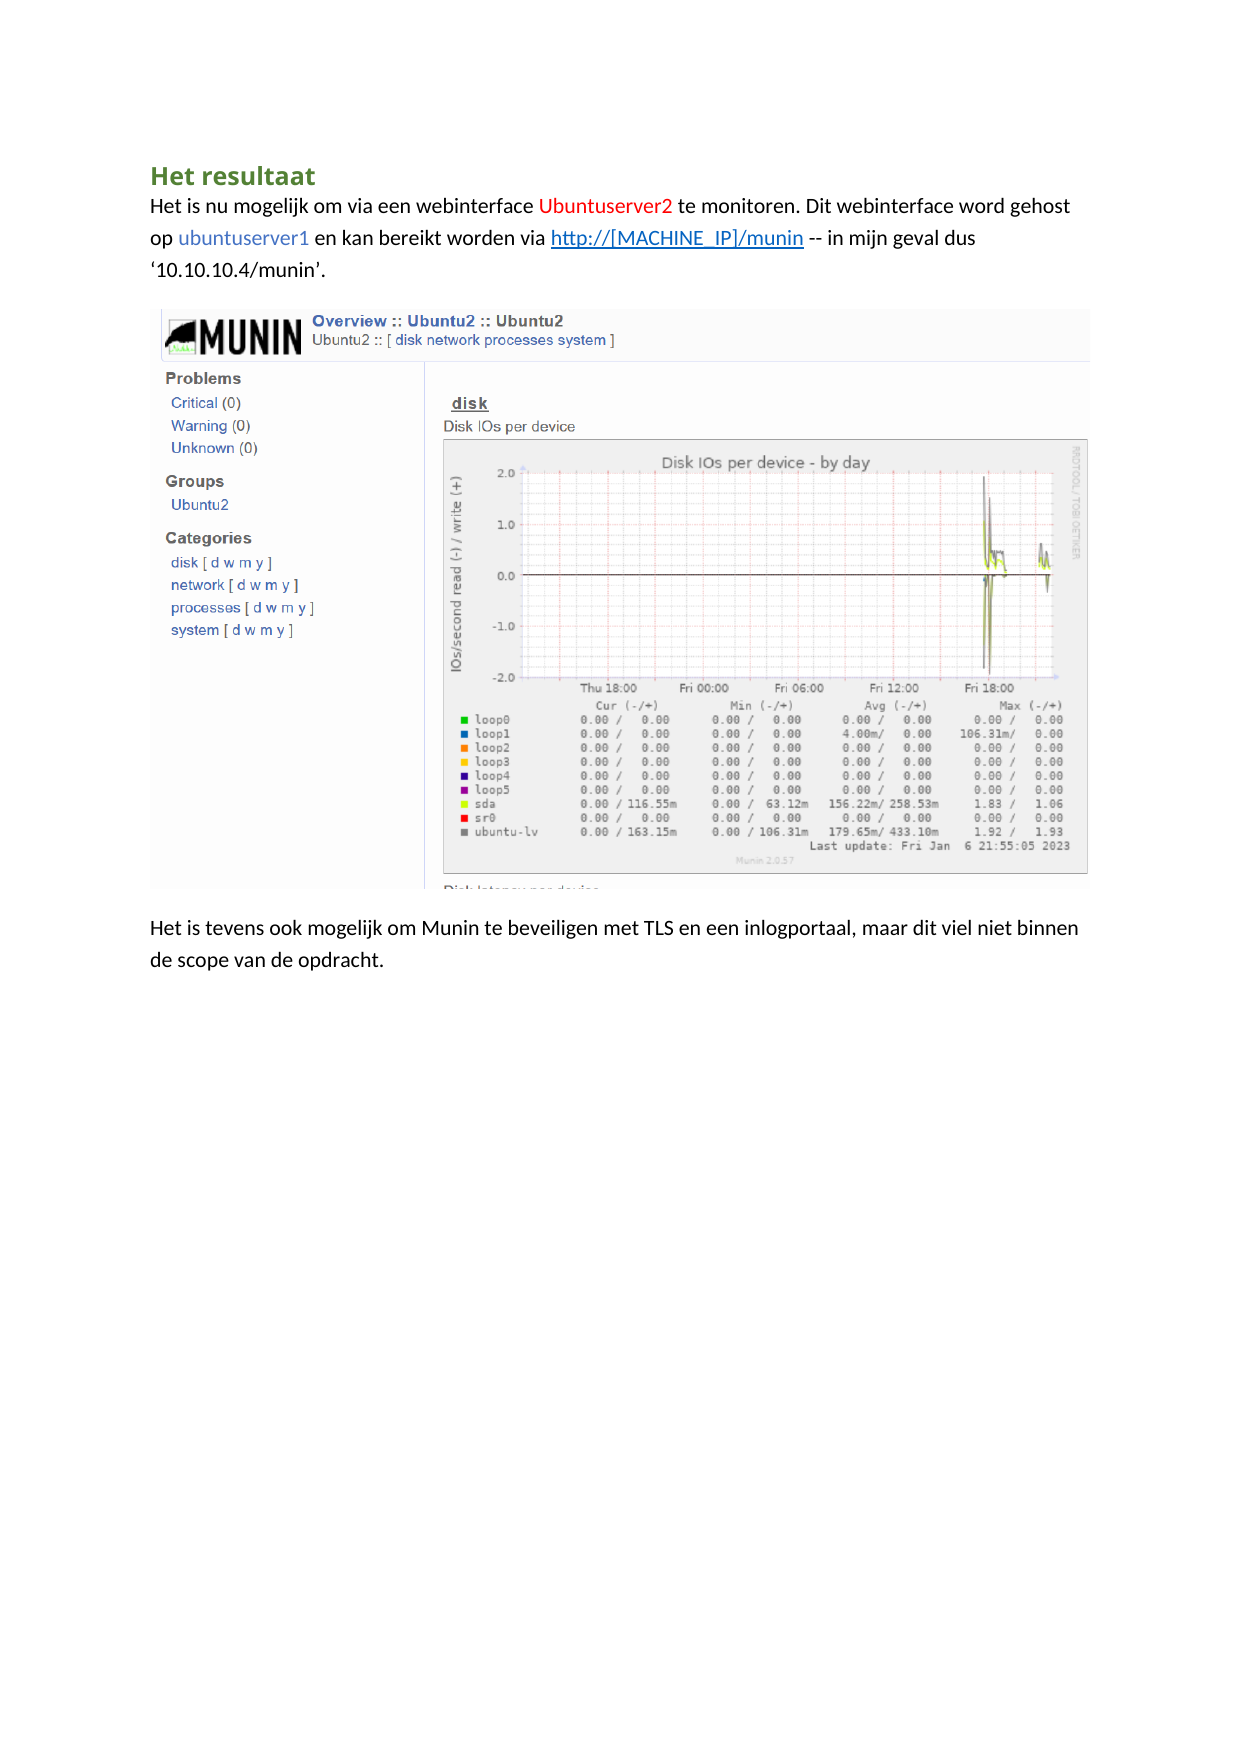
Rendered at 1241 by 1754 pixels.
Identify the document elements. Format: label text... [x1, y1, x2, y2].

subtitle Het resultaat [150, 158, 1090, 192]
picture [150, 309, 1091, 889]
text Het is tevens ook mogelijk om Munin te beveiligen met TLS en een inlogportaal, maar dit viel niet binnen de scope van de opdracht. [150, 914, 1090, 973]
text Het is nu mogelijk om via een webinterface Ubuntuserver2 te monitoren. Dit webinterface word gehost op ubuntuserver1 en kan bereikt worden via http://[MACHINE_IP]/munin -- in mijn geval dus ‘10.10.10.4/munin’. [150, 192, 1090, 283]
